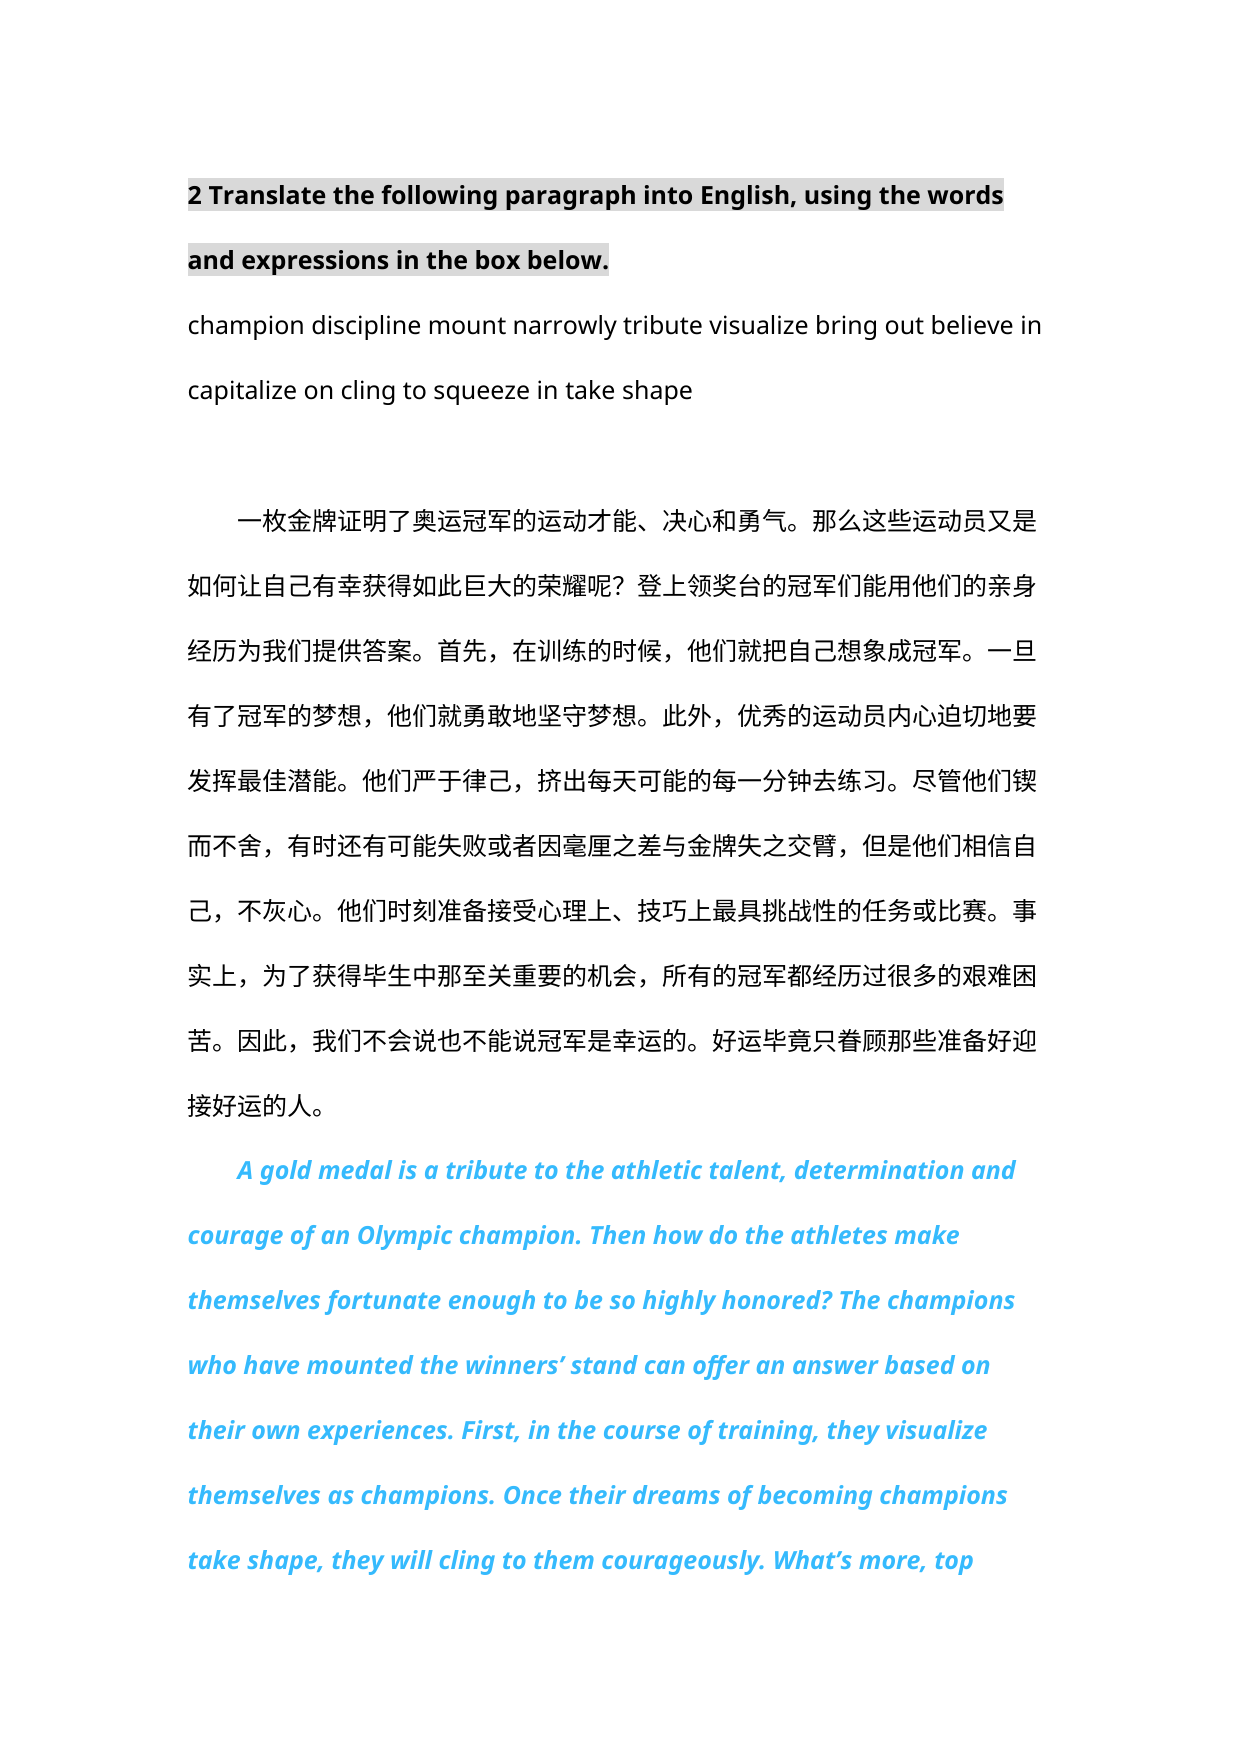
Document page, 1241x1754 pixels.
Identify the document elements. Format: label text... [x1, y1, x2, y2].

text 一枚金牌证明了奥运冠军的运动才能、决心和勇气。那么这些运动员又是如何让自己有幸获得如此巨大的荣耀呢？登上领奖台的冠军们能用他们的亲身经历为我们提供答案。首先，在训练的时候，他们就把自己想象成冠军。一旦有了冠军的梦想，他们就勇敢地坚守梦想。此外，优秀的运动员内心迫切地要发挥最佳潜能。他们严于律己，挤出每天可能的每一分钟去练习。尽管他们锲而不舍，有时还有可能失败或者因毫厘之差与金牌失之交臂，但是他们相信自己，不灰心。他们时刻准备接受心理上、技巧上最具挑战性的任务或比赛。事实上，为了获得毕生中那至关重要的机会，所有的冠军都经历过很多的艰难困苦。因此，我们不会说也不能说冠军是幸运的。好运毕竟只眷顾那些准备好迎接好运的人。 [187, 487, 1053, 1137]
text 2 Translate the following paragraph into English, using the words and expressions in the box below. [187, 162, 1053, 292]
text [187, 1137, 1053, 1592]
text champion discipline mount narrowly tribute visualize bring out believe in capitalize on cling to squeeze in take shape [187, 292, 1053, 422]
